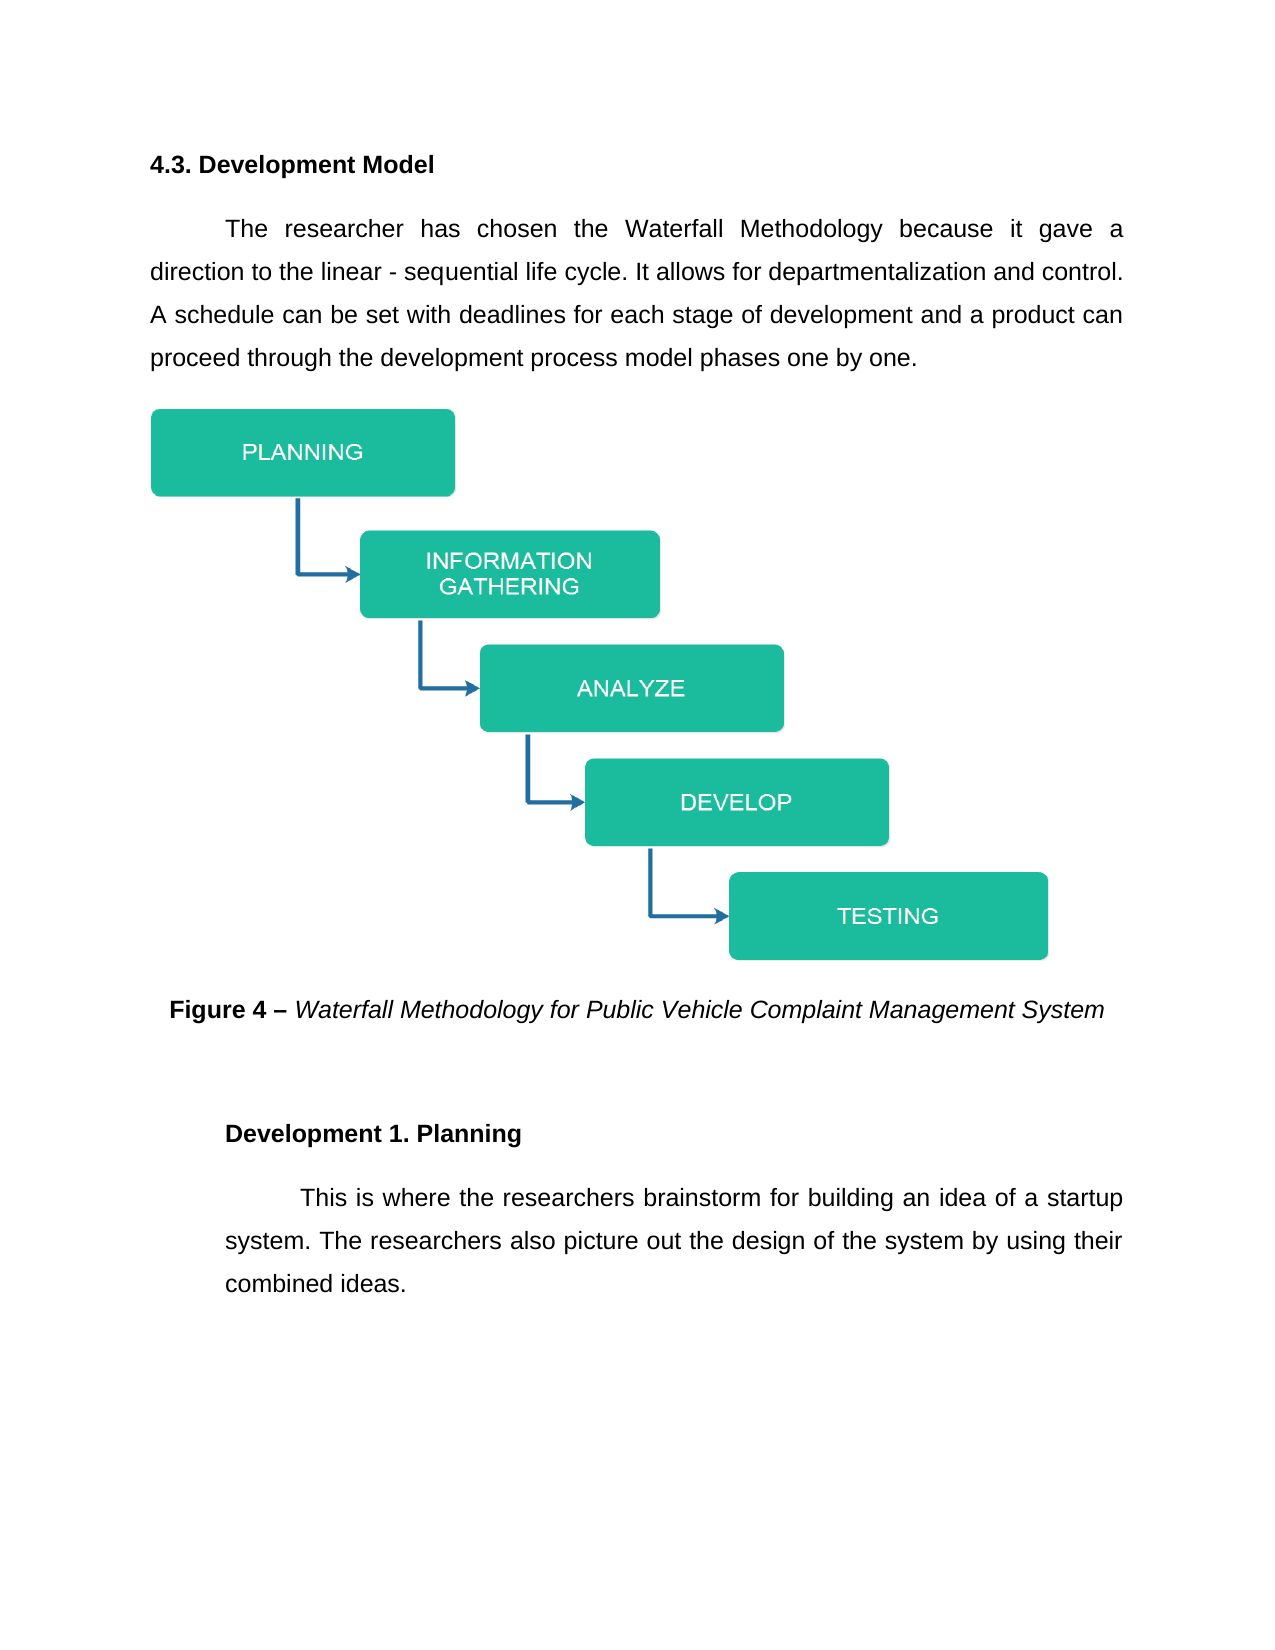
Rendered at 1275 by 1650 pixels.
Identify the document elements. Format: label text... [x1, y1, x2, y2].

text 4.3. Development Model [150, 150, 1125, 179]
text This is where the researchers brainstorm for building an idea of a startup system. The researchers also picture out the design of the system by using their combined ideas. [225, 1183, 1125, 1298]
text Figure 4 – Waterfall Methodology for Public Vehicle Complaint Management System [150, 995, 1125, 1023]
text The researcher has chosen the Waterfall Methodology because it gave a direction to the linear - sequential life cycle. It allows for departmentalization and control. A schedule can be set with deadlines for each stage of development and a product can proceed through the development process model phases one by one. [150, 214, 1125, 372]
picture [150, 407, 1050, 961]
text Development 1. Planning [150, 1119, 1125, 1148]
